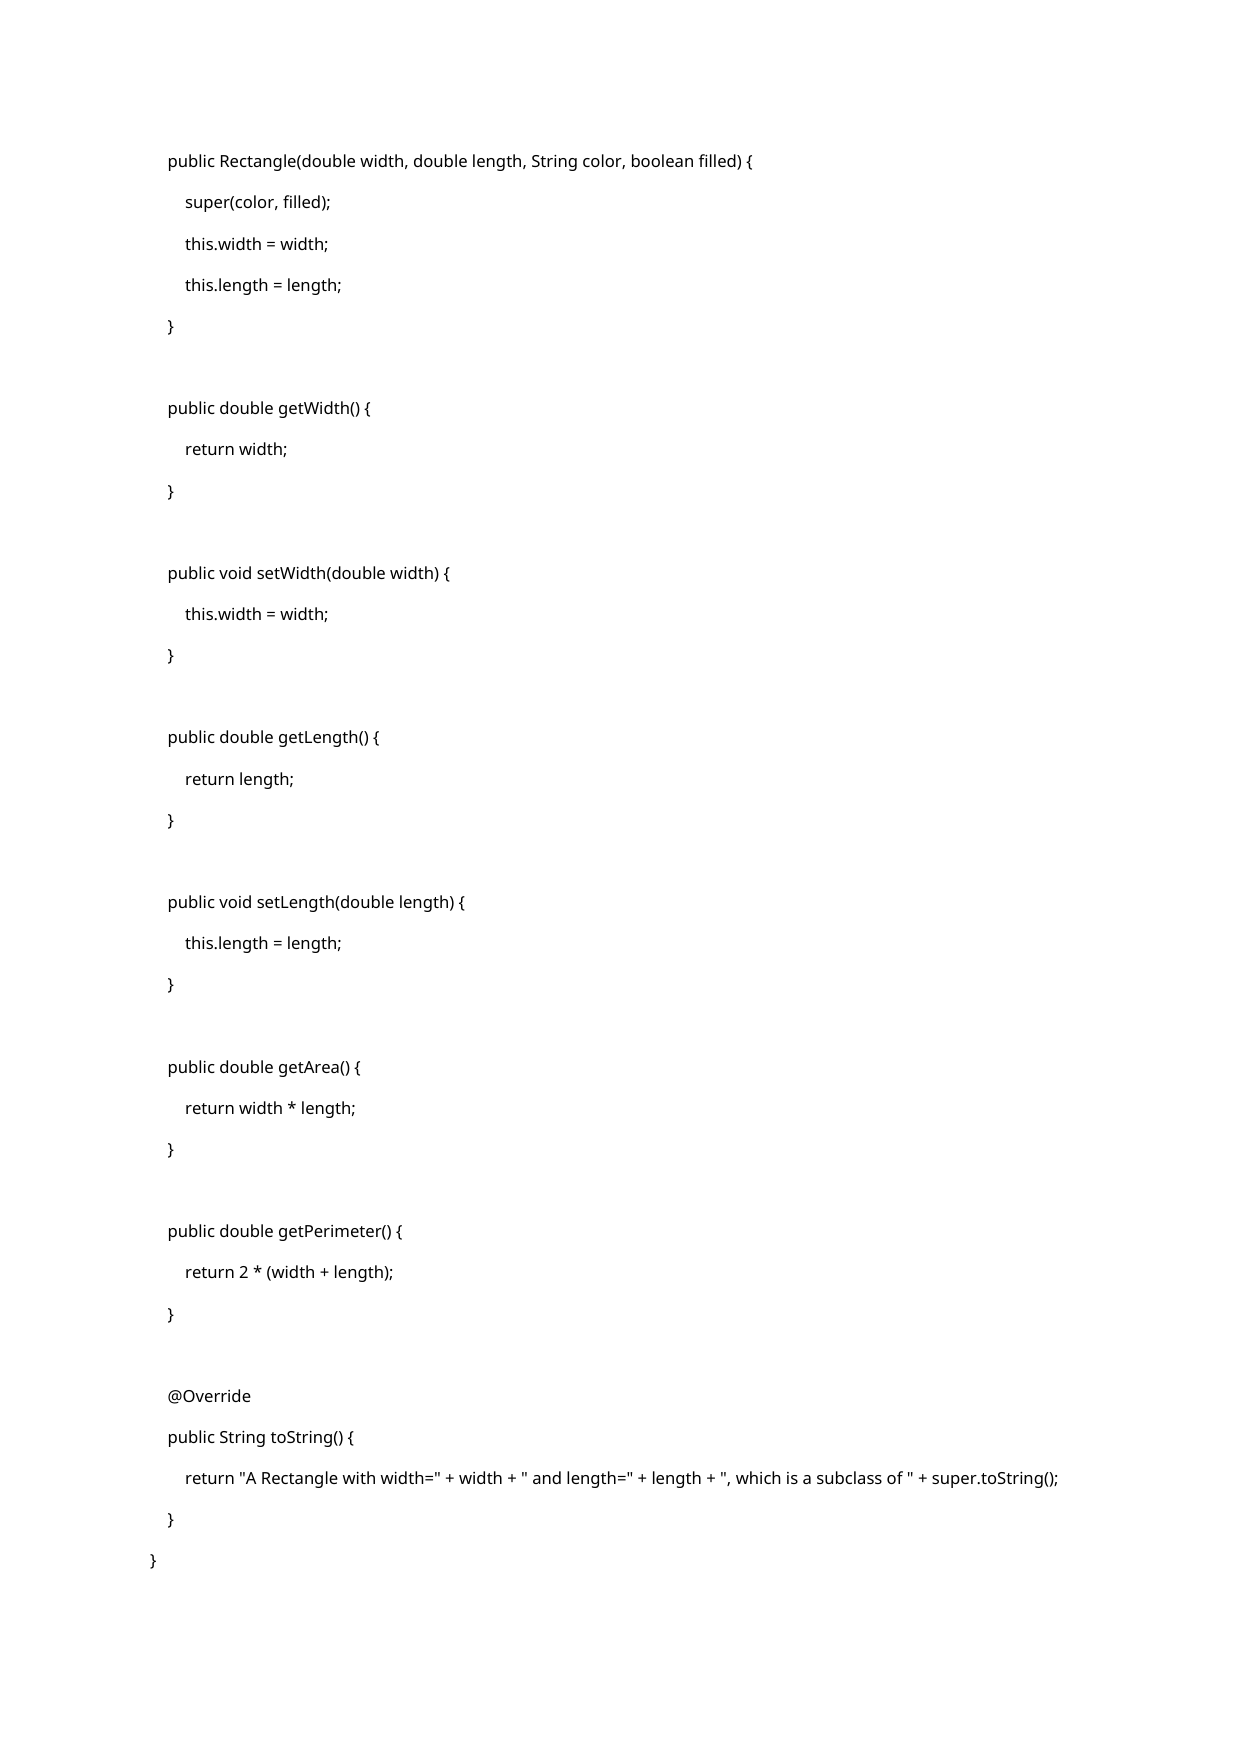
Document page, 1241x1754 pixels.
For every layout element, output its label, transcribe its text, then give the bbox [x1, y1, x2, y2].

text super(color, filled); [150, 191, 1090, 214]
text public double getPerimeter() { [150, 1220, 1090, 1242]
text } [150, 314, 1090, 337]
text public void setWidth(double width) { [150, 561, 1090, 584]
text } [150, 1508, 1090, 1531]
text } [150, 644, 1090, 666]
text return width * length; [150, 1096, 1090, 1119]
text this.width = width; [150, 603, 1090, 625]
text } [150, 479, 1090, 502]
text } [150, 1549, 1090, 1572]
text this.length = length; [150, 932, 1090, 954]
text public Rectangle(double width, double length, String color, boolean filled) { [150, 150, 1090, 173]
text return 2 * (width + length); [150, 1261, 1090, 1284]
text public String toString() { [150, 1426, 1090, 1448]
text return "A Rectangle with width=" + width + " and length=" + length + ", which is a subclass of " + super.toString(); [150, 1467, 1090, 1489]
text return length; [150, 767, 1090, 790]
text } [150, 1302, 1090, 1325]
text this.length = length; [150, 273, 1090, 296]
text } [150, 973, 1090, 996]
text return width; [150, 438, 1090, 461]
text public double getWidth() { [150, 397, 1090, 419]
text public double getArea() { [150, 1055, 1090, 1078]
text public double getLength() { [150, 726, 1090, 749]
text public void setLength(double length) { [150, 891, 1090, 913]
text } [150, 1137, 1090, 1160]
text } [150, 808, 1090, 831]
text @Override [150, 1384, 1090, 1407]
text this.width = width; [150, 232, 1090, 255]
